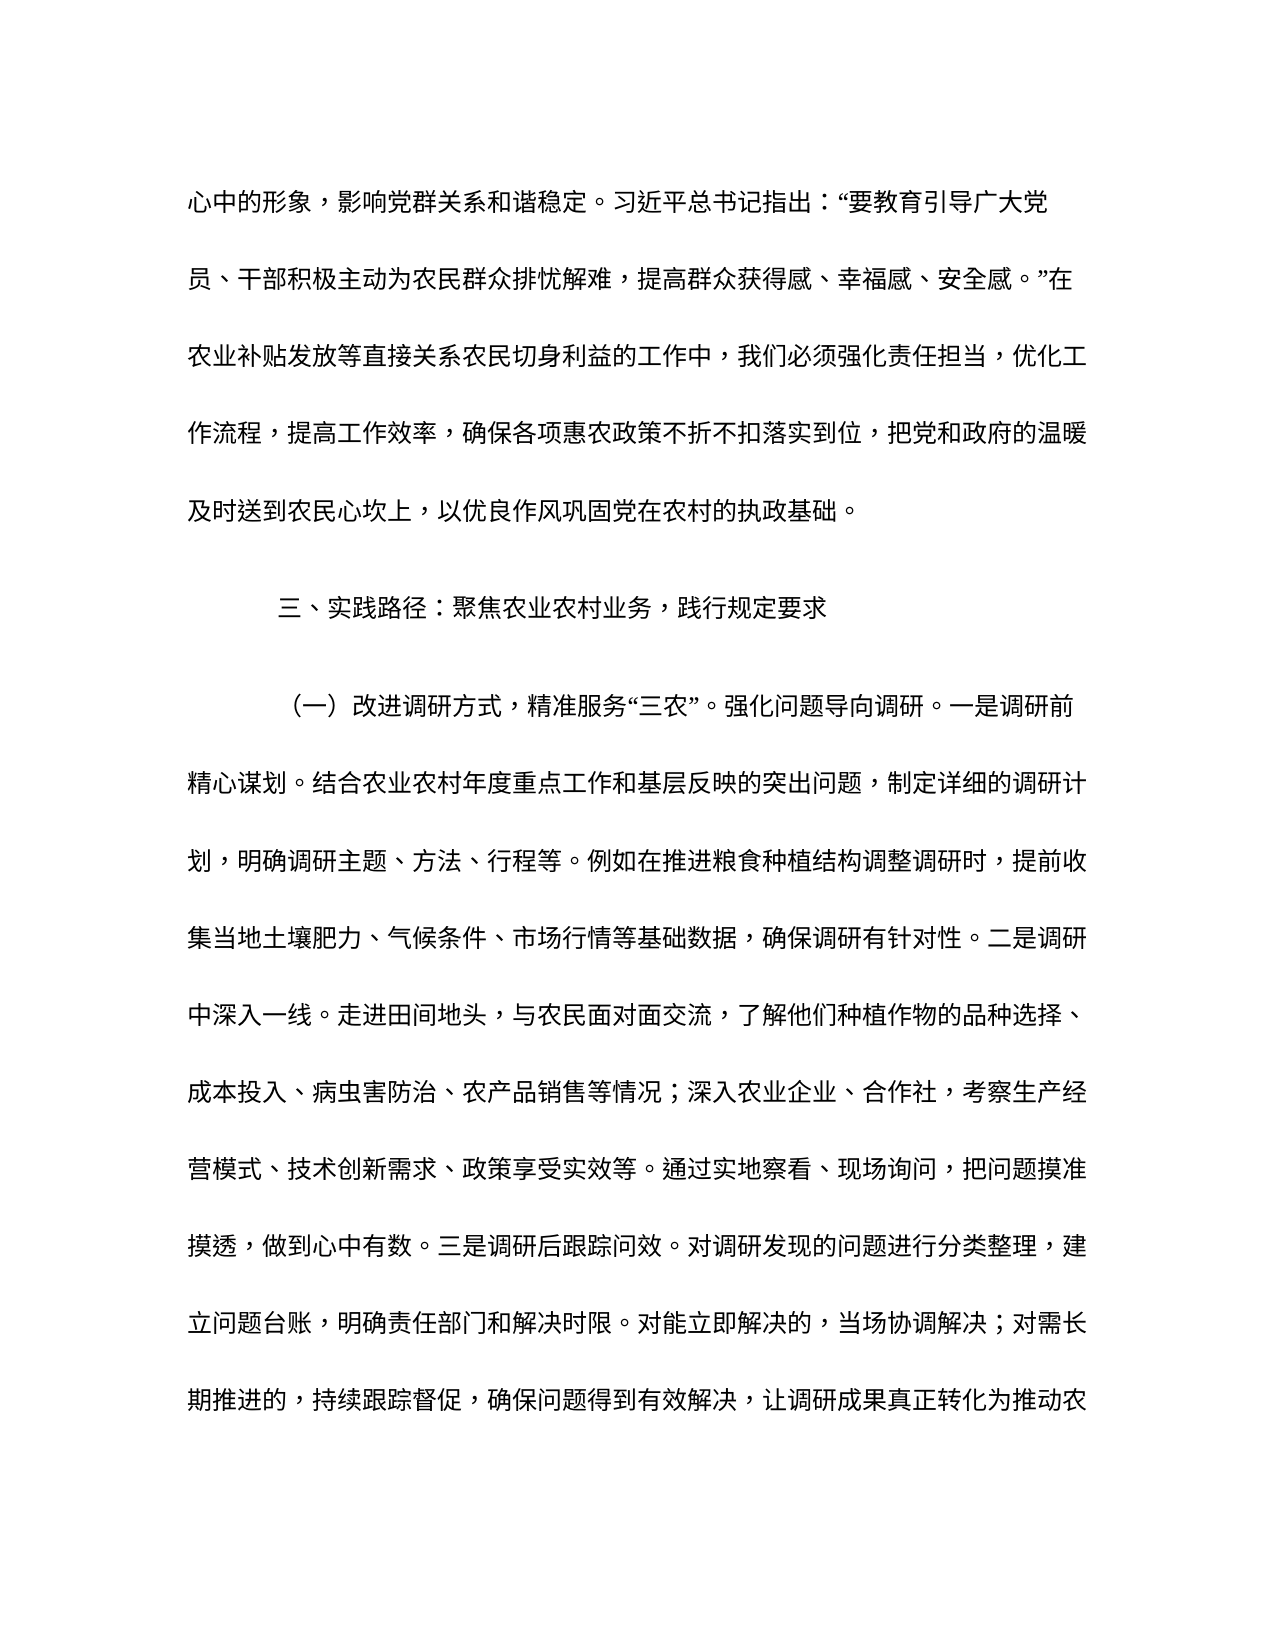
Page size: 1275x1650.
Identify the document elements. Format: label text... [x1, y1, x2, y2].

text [187, 150, 1087, 535]
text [187, 654, 1087, 1425]
text 三、实践路径：聚焦农业农村业务，践行规定要求 [187, 556, 1087, 633]
